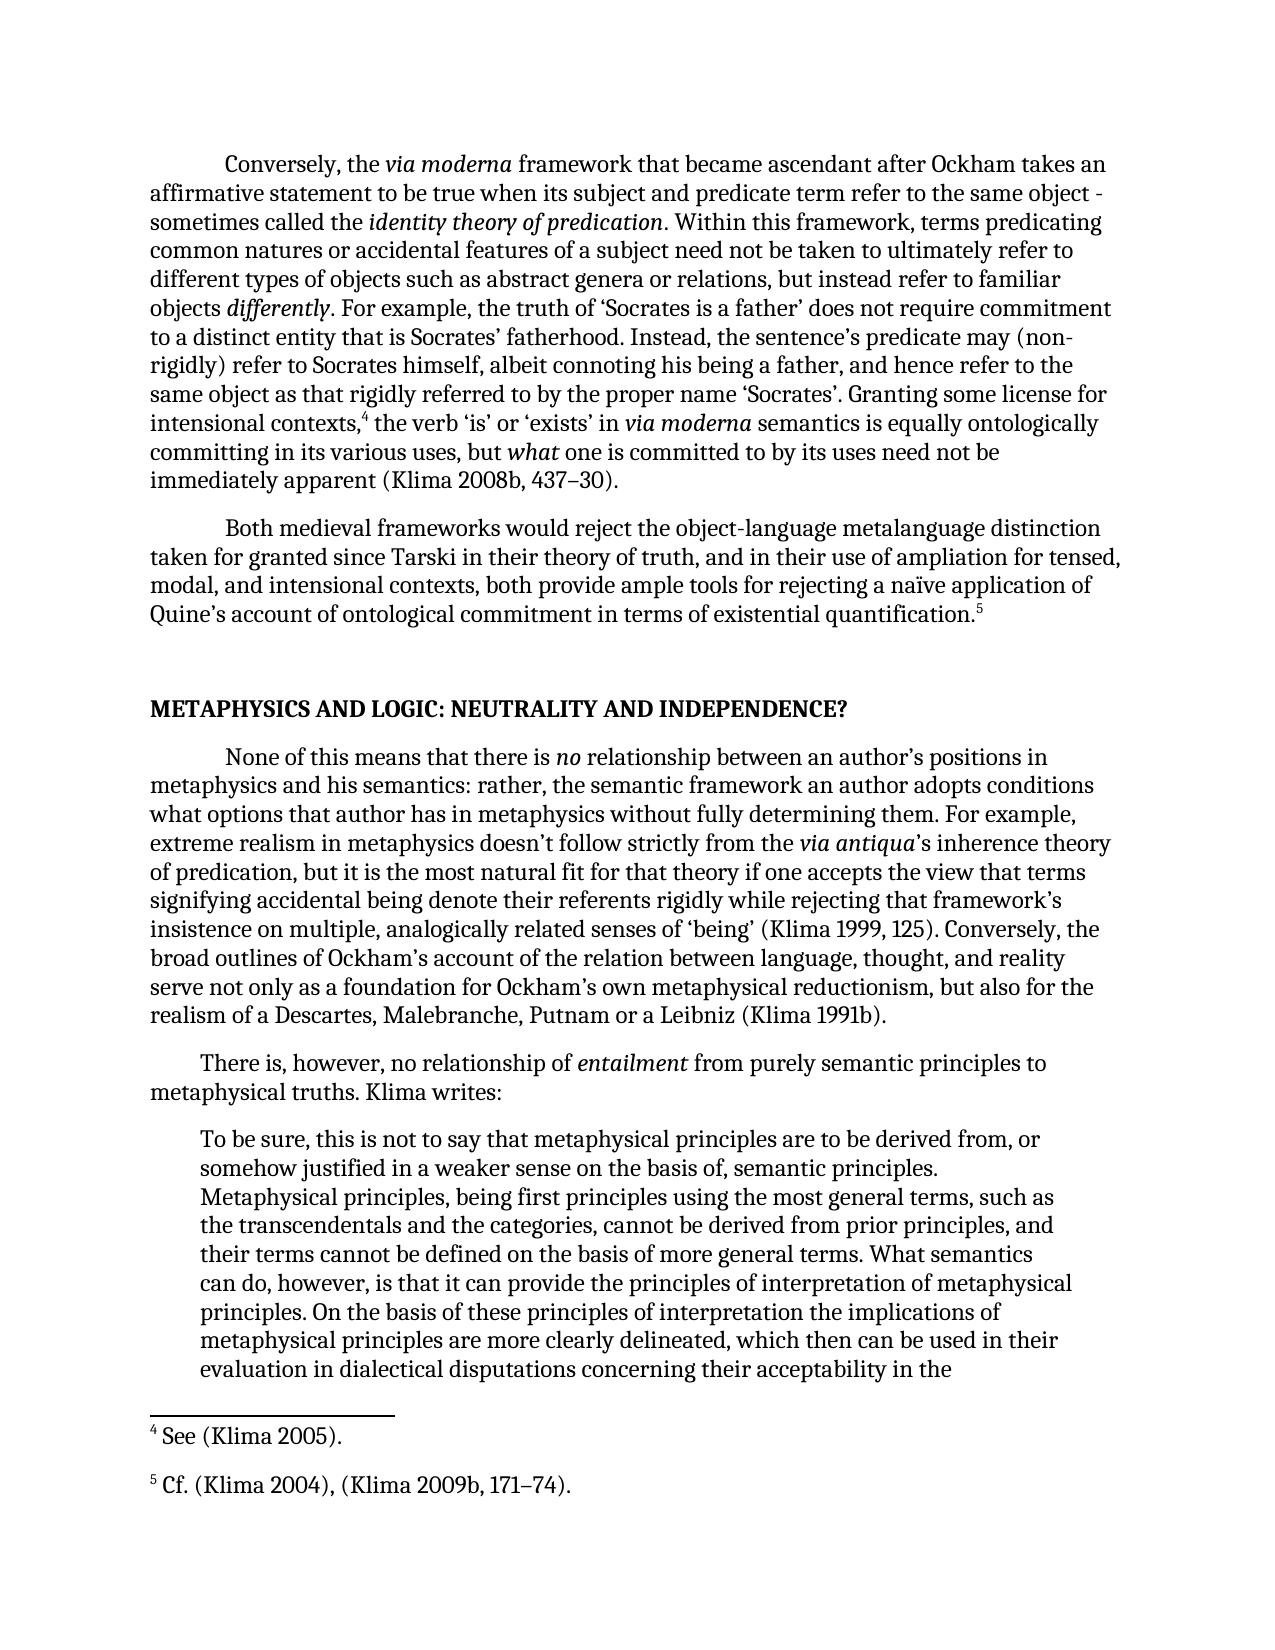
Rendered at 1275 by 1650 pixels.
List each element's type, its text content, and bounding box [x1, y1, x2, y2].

text Conversely, the via moderna framework that became ascendant after Ockham takes an affirmative statement to be true when its subject and predicate term refer to the same object - sometimes called the identity theory of predication. Within this framework, terms predicating common natures or accidental features of a subject need not be taken to ultimately refer to different types of objects such as abstract genera or relations, but instead refer to familiar objects differently. For example, the truth of ‘Socrates is a father’ does not require commitment to a distinct entity that is Socrates’ fatherhood. Instead, the sentence’s predicate may (non-rigidly) refer to Socrates himself, albeit connoting his being a father, and hence refer to the same object as that rigidly referred to by the proper name ‘Socrates’. Granting some license for intensional contexts, the verb ‘is’ or ‘exists’ in via moderna semantics is equally ontologically committing in its various uses, but what one is committed to by its uses need not be immediately apparent (Klima 2008b, 437–30). [150, 150, 1125, 495]
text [200, 1125, 1075, 1384]
text Both medieval frameworks would reject the object-language metalanguage distinction taken for granted since Tarski in their theory of truth, and in their use of ampliation for tensed, modal, and intensional contexts, both provide ample tools for rejecting a naïve application of Quine’s account of ontological commitment in terms of existential quantification. [150, 514, 1125, 629]
text There is, however, no relationship of entailment from purely semantic principles to metaphysical truths. Klima writes: [150, 1049, 1125, 1106]
text METAPHYSICS AND LOGIC: NEUTRALITY AND INDEPENDENCE? [150, 695, 1125, 724]
text None of this means that there is no relationship between an author’s positions in metaphysics and his semantics: rather, the semantic framework an author adopts conditions what options that author has in metaphysics without fully determining them. For example, extreme realism in metaphysics doesn’t follow strictly from the via antiqua’s inherence theory of predication, but it is the most natural fit for that theory if one accepts the view that terms signifying accidental being denote their referents rigidly while rejecting that framework’s insistence on multiple, analogically related senses of ‘being’ (Klima 1999, 125). Conversely, the broad outlines of Ockham’s account of the relation between language, thought, and reality serve not only as a foundation for Ockham’s own metaphysical reductionism, but also for the realism of a Descartes, Malebranche, Putnam or a Leibniz (Klima 1991b). [150, 742, 1125, 1030]
